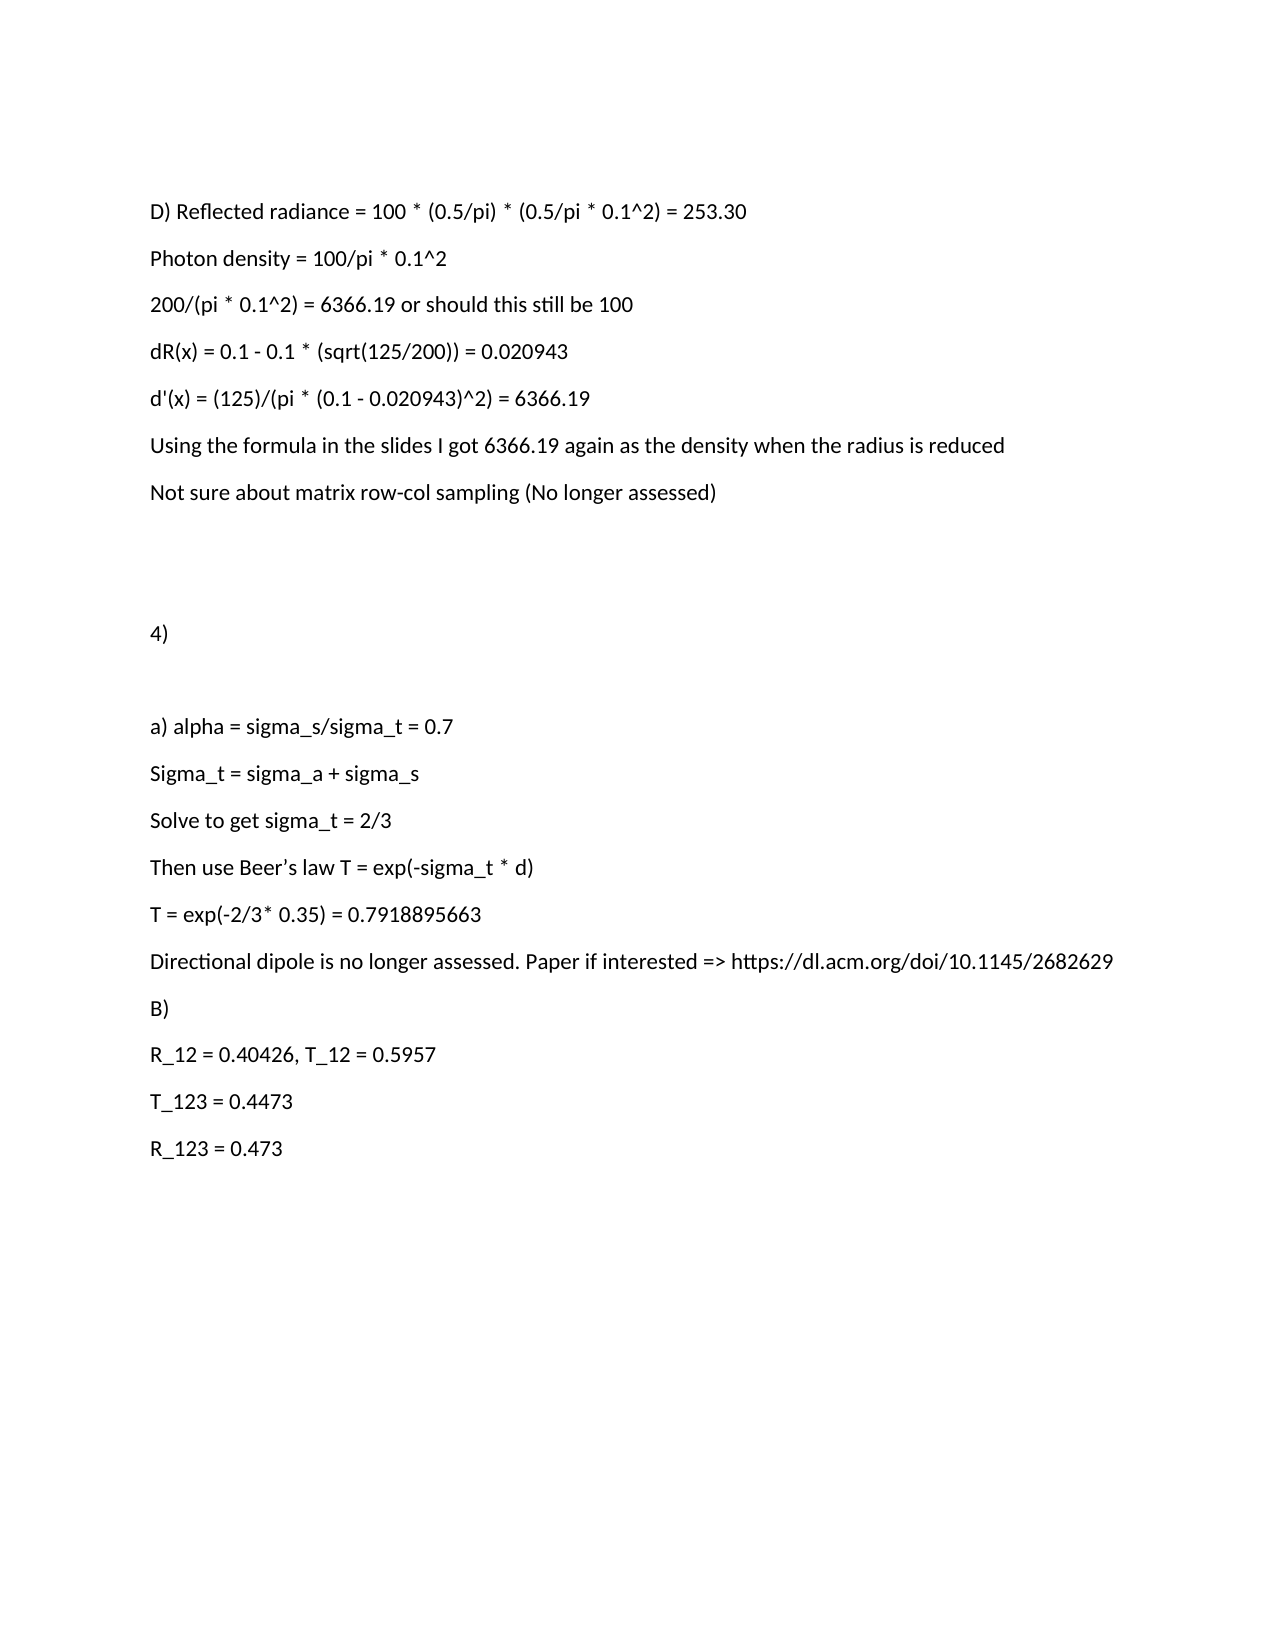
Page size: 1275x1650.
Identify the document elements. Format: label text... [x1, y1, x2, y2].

text Using the formula in the slides I got 6366.19 again as the density when the radius is reduced [150, 431, 1125, 459]
text Sigma_t = sigma_a + sigma_s [150, 759, 1125, 787]
text D) Reflected radiance = 100 * (0.5/pi) * (0.5/pi * 0.1^2) = 253.30 [150, 197, 1125, 225]
text dR(x) = 0.1 - 0.1 * (sqrt(125/200)) = 0.020943 [150, 337, 1125, 366]
text T_123 = 0.4473 [150, 1087, 1125, 1116]
text a) alpha = sigma_s/sigma_t = 0.7 [150, 712, 1125, 741]
text d'(x) = (125)/(pi * (0.1 - 0.020943)^2) = 6366.19 [150, 384, 1125, 412]
text Photon density = 100/pi * 0.1^2 [150, 244, 1125, 272]
text Solve to get sigma_t = 2/3 [150, 806, 1125, 834]
text Directional dipole is no longer assessed. Paper if interested => https://dl.acm.org/doi/10.1145/2682629 [150, 947, 1125, 975]
text 4) [150, 619, 1125, 647]
text Not sure about matrix row-col sampling (No longer assessed) [150, 478, 1125, 506]
text T = exp(-2/3* 0.35) = 0.7918895663 [150, 900, 1125, 928]
text B) [150, 994, 1125, 1022]
text R_123 = 0.473 [150, 1134, 1125, 1162]
text 200/(pi * 0.1^2) = 6366.19 or should this still be 100 [150, 291, 1125, 319]
text Then use Beer’s law T = exp(-sigma_t * d) [150, 853, 1125, 881]
text R_12 = 0.40426, T_12 = 0.5957 [150, 1041, 1125, 1069]
